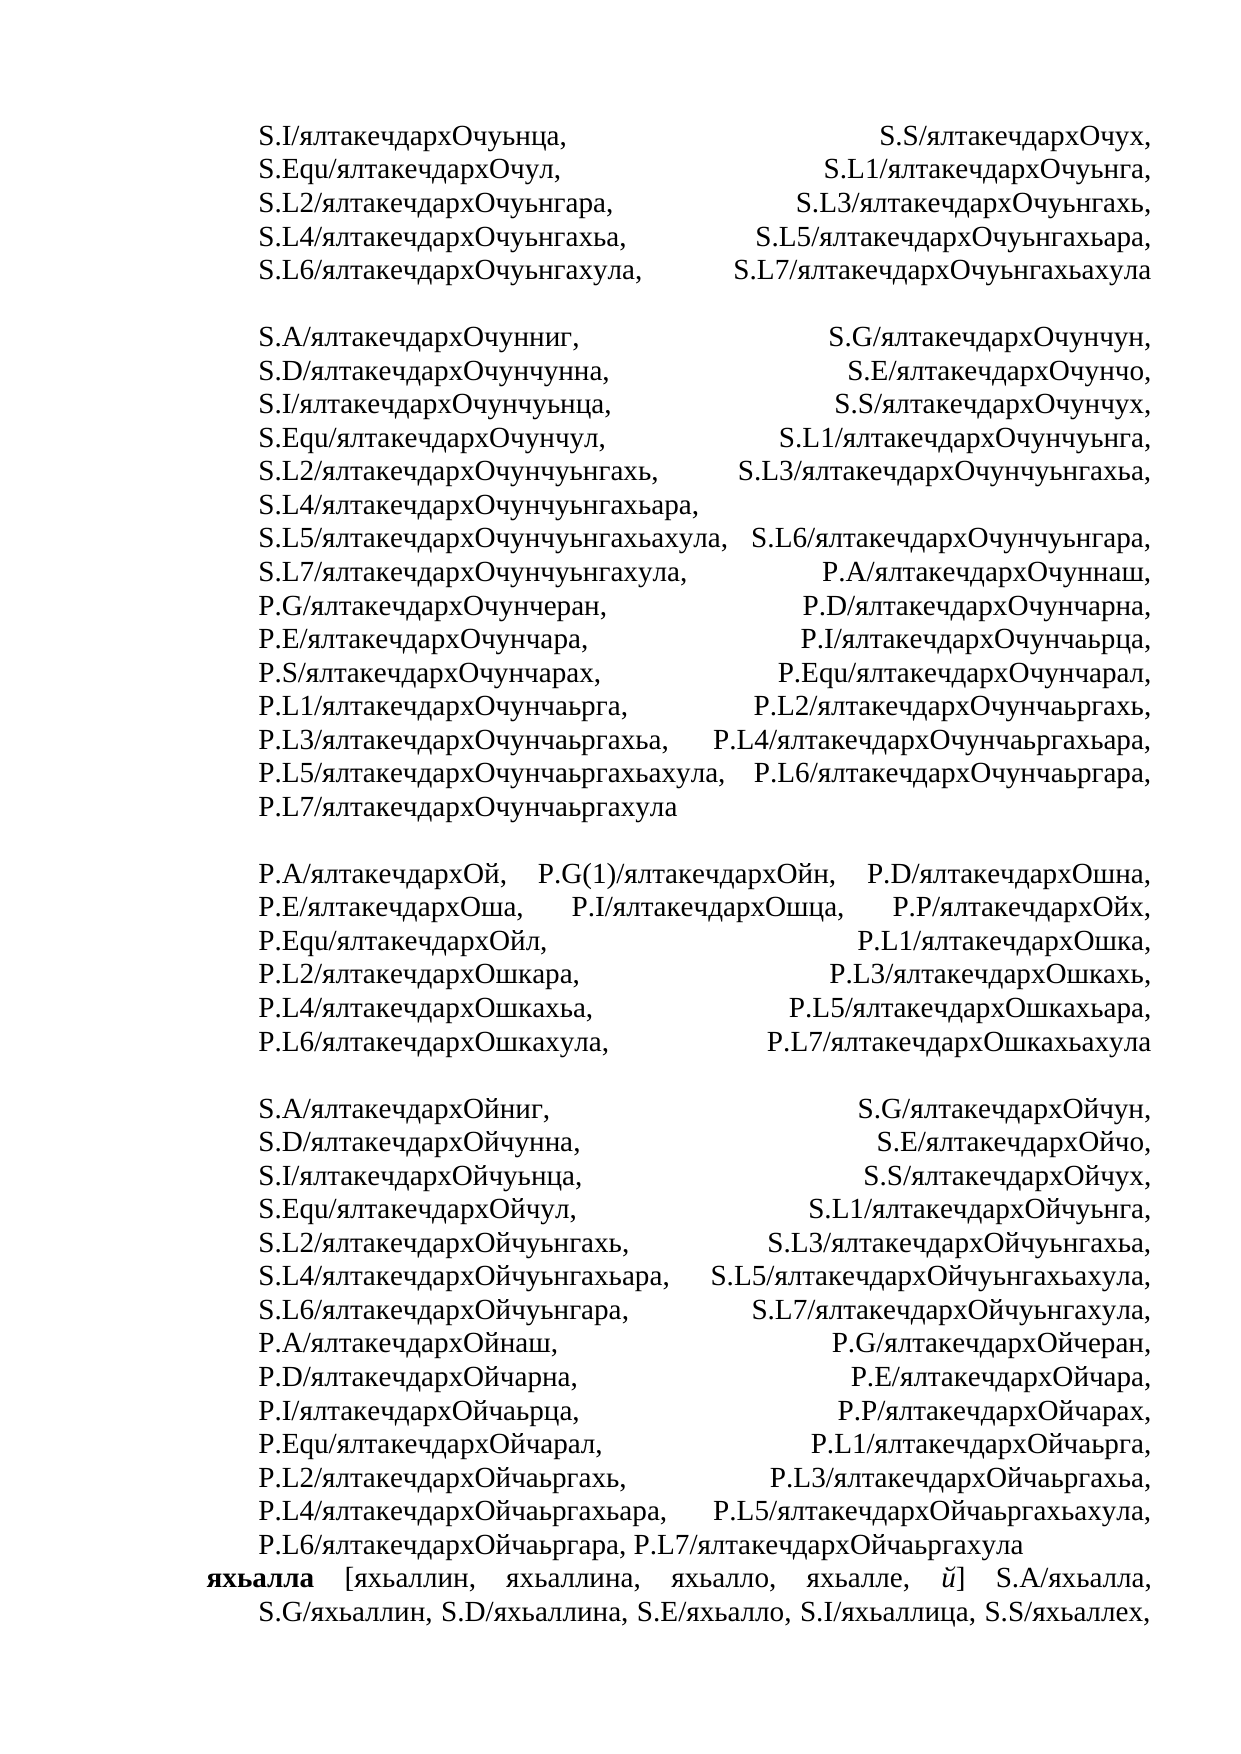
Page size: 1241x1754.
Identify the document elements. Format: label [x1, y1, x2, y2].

text [206, 1560, 1152, 1627]
text [206, 118, 1152, 1560]
